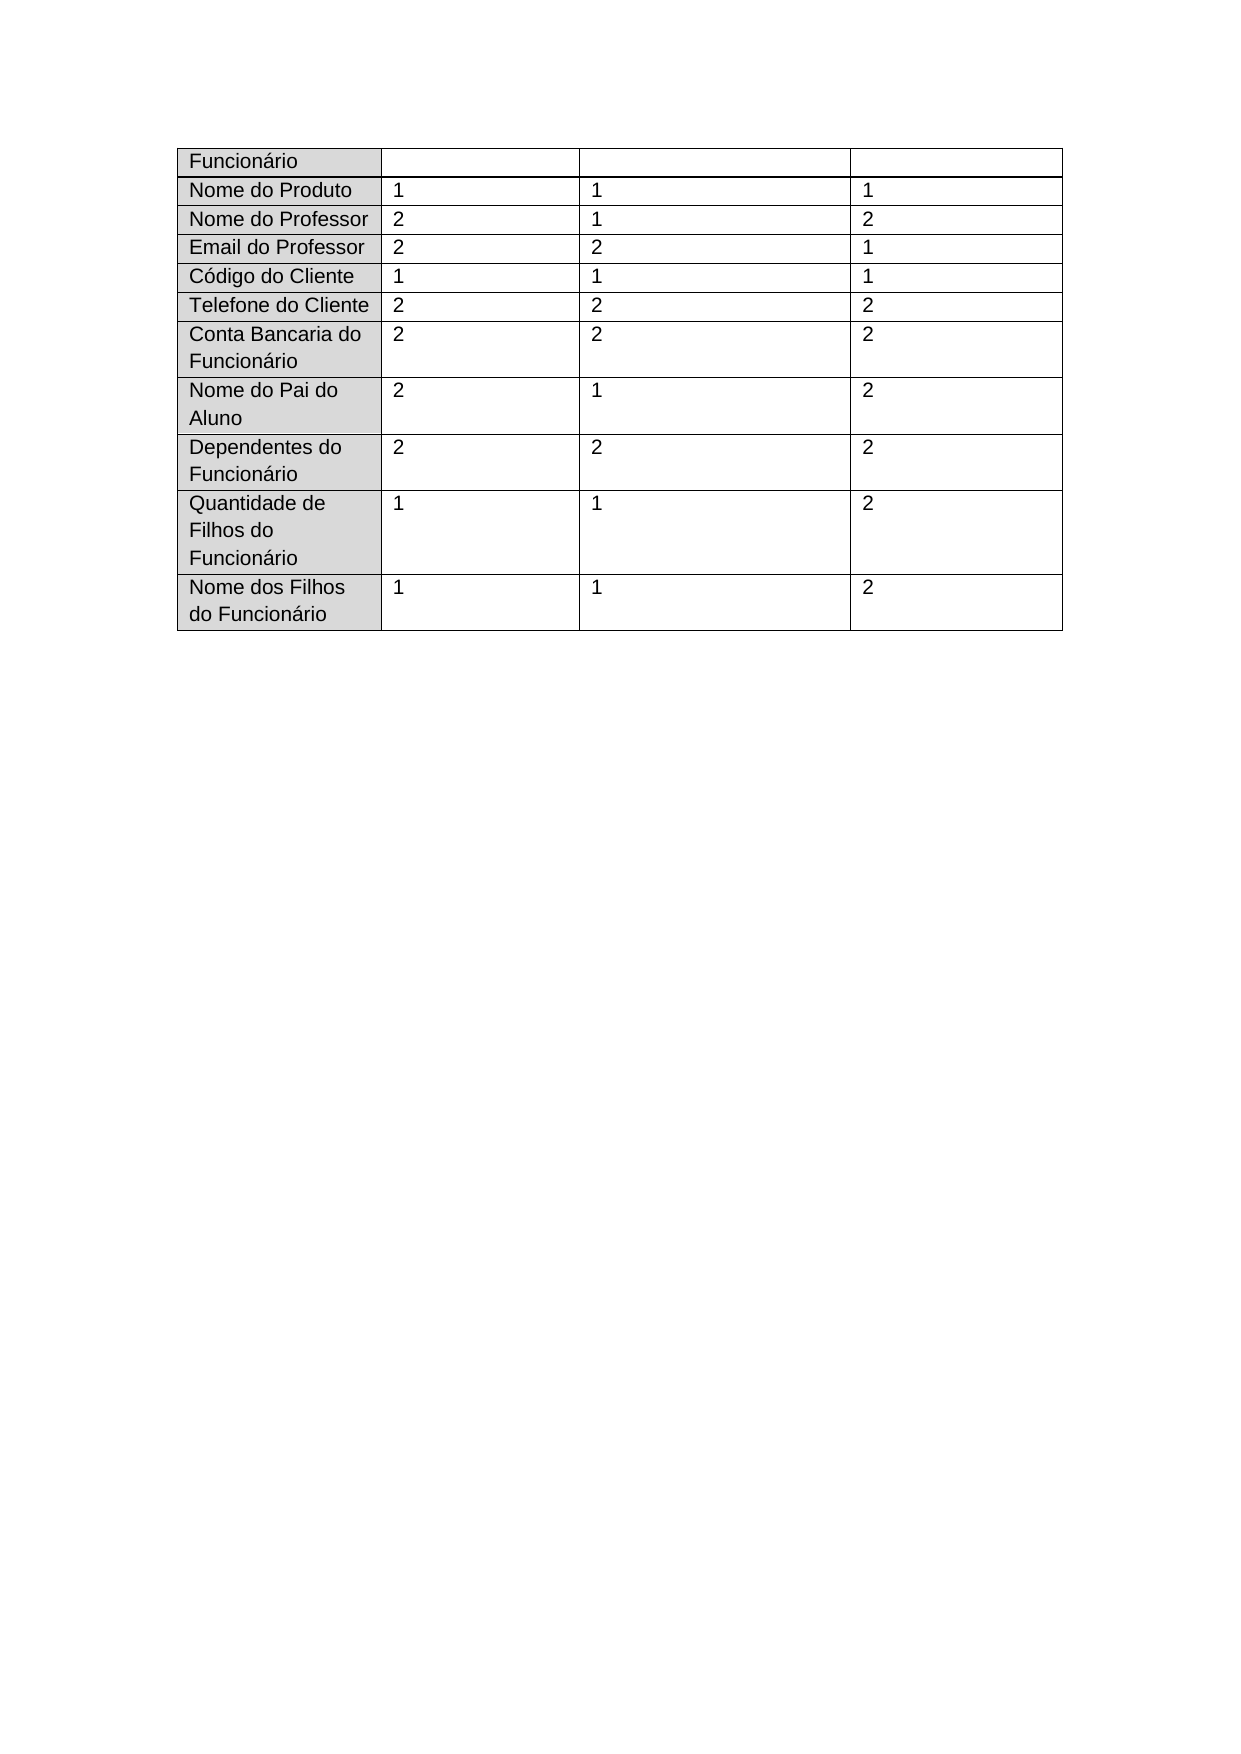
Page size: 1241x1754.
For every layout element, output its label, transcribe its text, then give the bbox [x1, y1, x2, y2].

table_cell 1 [851, 264, 1062, 292]
table_cell 2 [382, 235, 579, 263]
table_cell 2 [851, 575, 1062, 630]
table_cell 1 [851, 178, 1062, 205]
table_cell 2 [580, 293, 850, 321]
table_cell Nome dos Filhos do Funcionário [178, 575, 381, 630]
table_cell 2 [851, 378, 1062, 433]
table_cell 1 [580, 178, 850, 205]
table_cell 1 [382, 575, 579, 630]
table_cell 1 [580, 264, 850, 292]
table_cell Código do Cliente [178, 264, 381, 292]
table_cell 1 [851, 235, 1062, 263]
table_cell Telefone do Cliente [178, 293, 381, 321]
table_cell 1 [382, 149, 579, 176]
table_cell 2 [851, 435, 1062, 490]
table_cell Email do Professor [178, 235, 381, 263]
table_cell Nome do Professor [178, 206, 381, 234]
table_cell 2 [382, 206, 579, 234]
table_cell 2 [851, 491, 1062, 574]
table_cell Conta Bancaria do Funcionário [178, 322, 381, 377]
table_cell Dependentes do Funcionário [178, 435, 381, 490]
table_cell 1 [382, 491, 579, 574]
table_cell 2 [580, 322, 850, 377]
table_cell Quantidade de Filhos do Funcionário [178, 491, 381, 574]
table_cell 2 [851, 322, 1062, 377]
table_cell 1 [382, 264, 579, 292]
table_cell 2 [580, 435, 850, 490]
table_cell Nome do Pai do Aluno [178, 378, 381, 433]
table_cell 1 [580, 378, 850, 433]
table_cell 1 [382, 178, 579, 205]
table_cell Nome do Produto [178, 178, 381, 205]
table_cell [178, 149, 381, 176]
table_cell 1 [580, 149, 850, 176]
table_cell 2 [851, 293, 1062, 321]
table_cell 2 [580, 235, 850, 263]
table_cell 1 [580, 575, 850, 630]
table_cell 2 [851, 206, 1062, 234]
table_cell 2 [382, 378, 579, 433]
table_cell 2 [382, 322, 579, 377]
table_cell 2 [382, 435, 579, 490]
table_cell 2 [851, 149, 1062, 176]
table_cell 2 [382, 293, 579, 321]
table_cell 1 [580, 491, 850, 574]
table_cell 1 [580, 206, 850, 234]
